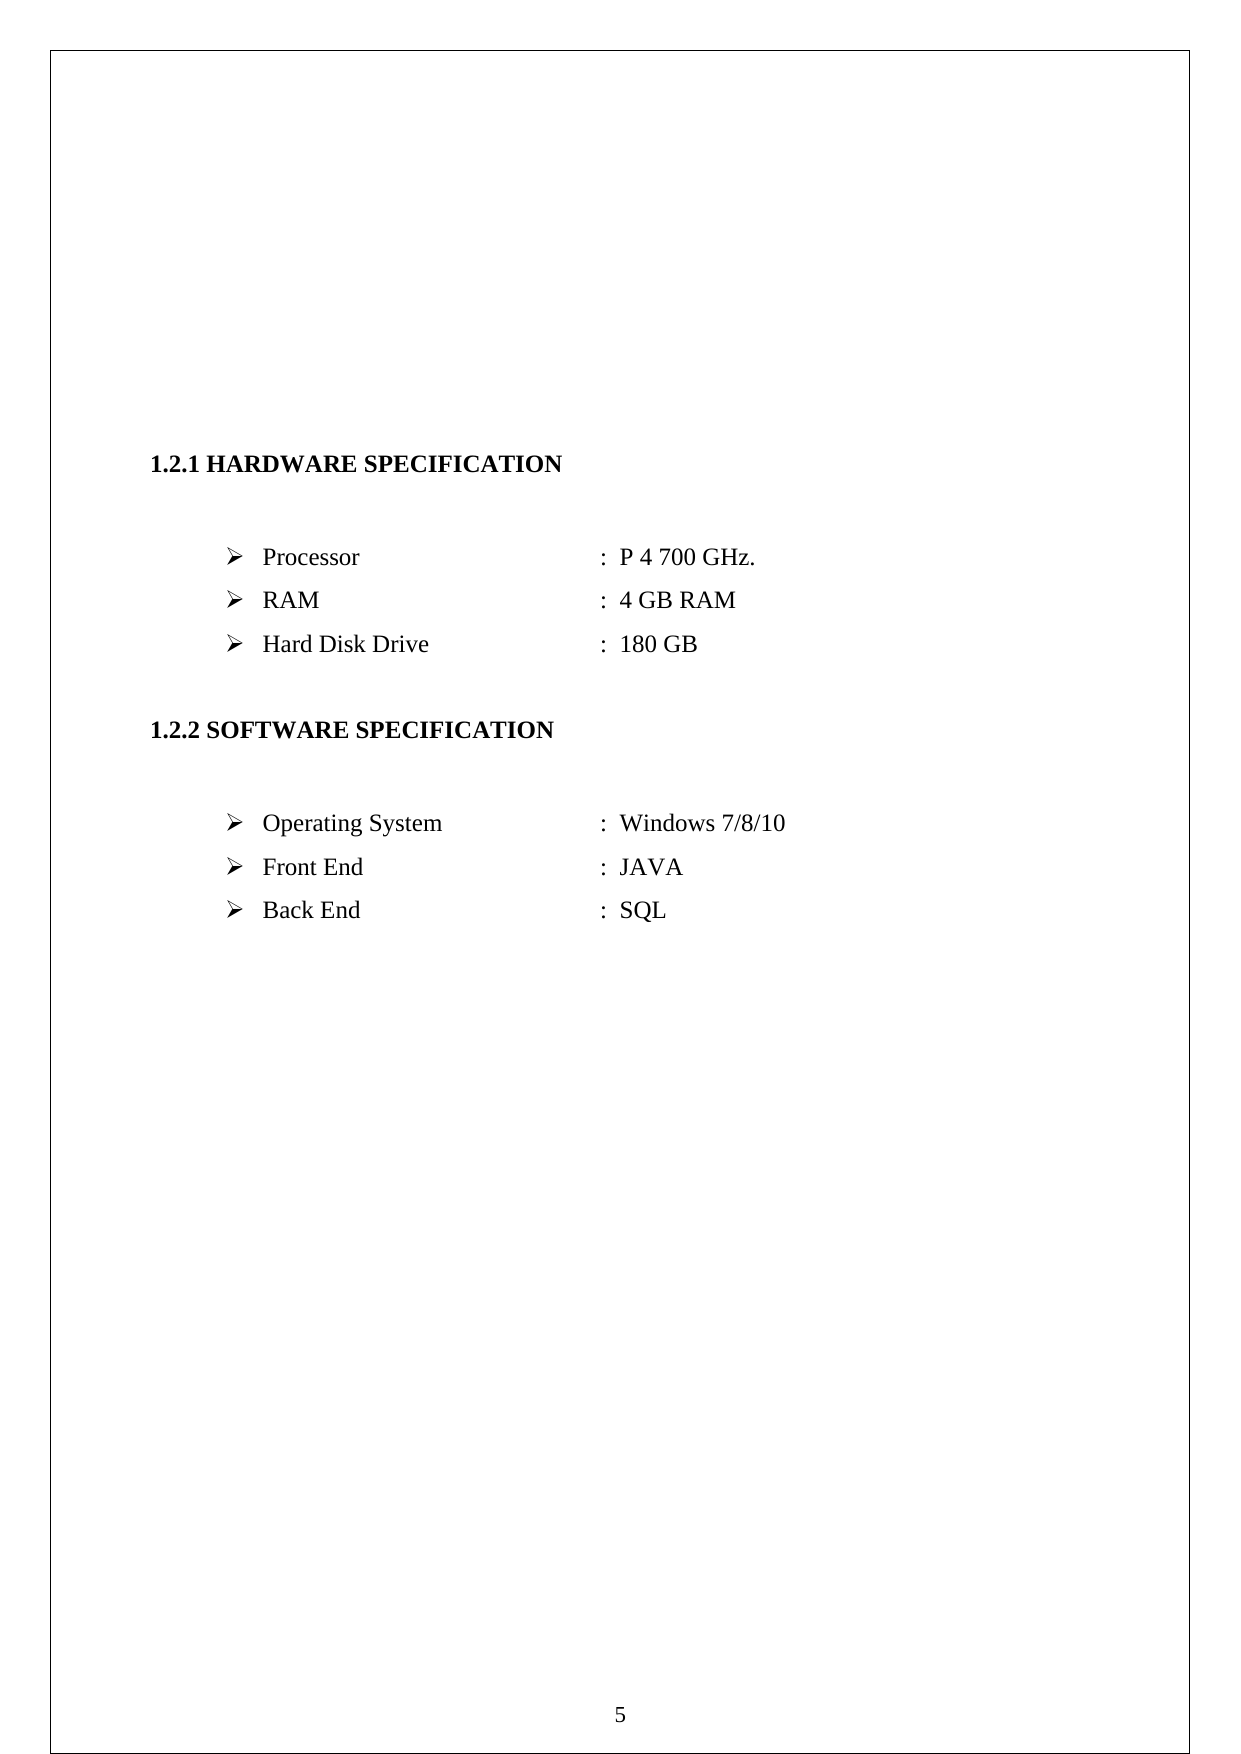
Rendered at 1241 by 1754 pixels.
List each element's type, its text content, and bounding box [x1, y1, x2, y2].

list Processor : P 4 700 GHz. [225, 542, 1090, 571]
list RAM : 4 GB RAM [225, 586, 1090, 614]
list Back End : SQL [225, 895, 1090, 923]
list Operating System : Windows 7/8/10 [225, 808, 1090, 837]
list Front End : JAVA [225, 852, 1090, 880]
list Hard Disk Drive : 180 GB [225, 629, 1090, 657]
subtitle 1.2.1 HARDWARE SPECIFICATION [150, 449, 1090, 478]
subtitle 1.2.2 SOFTWARE SPECIFICATION [150, 715, 1090, 744]
